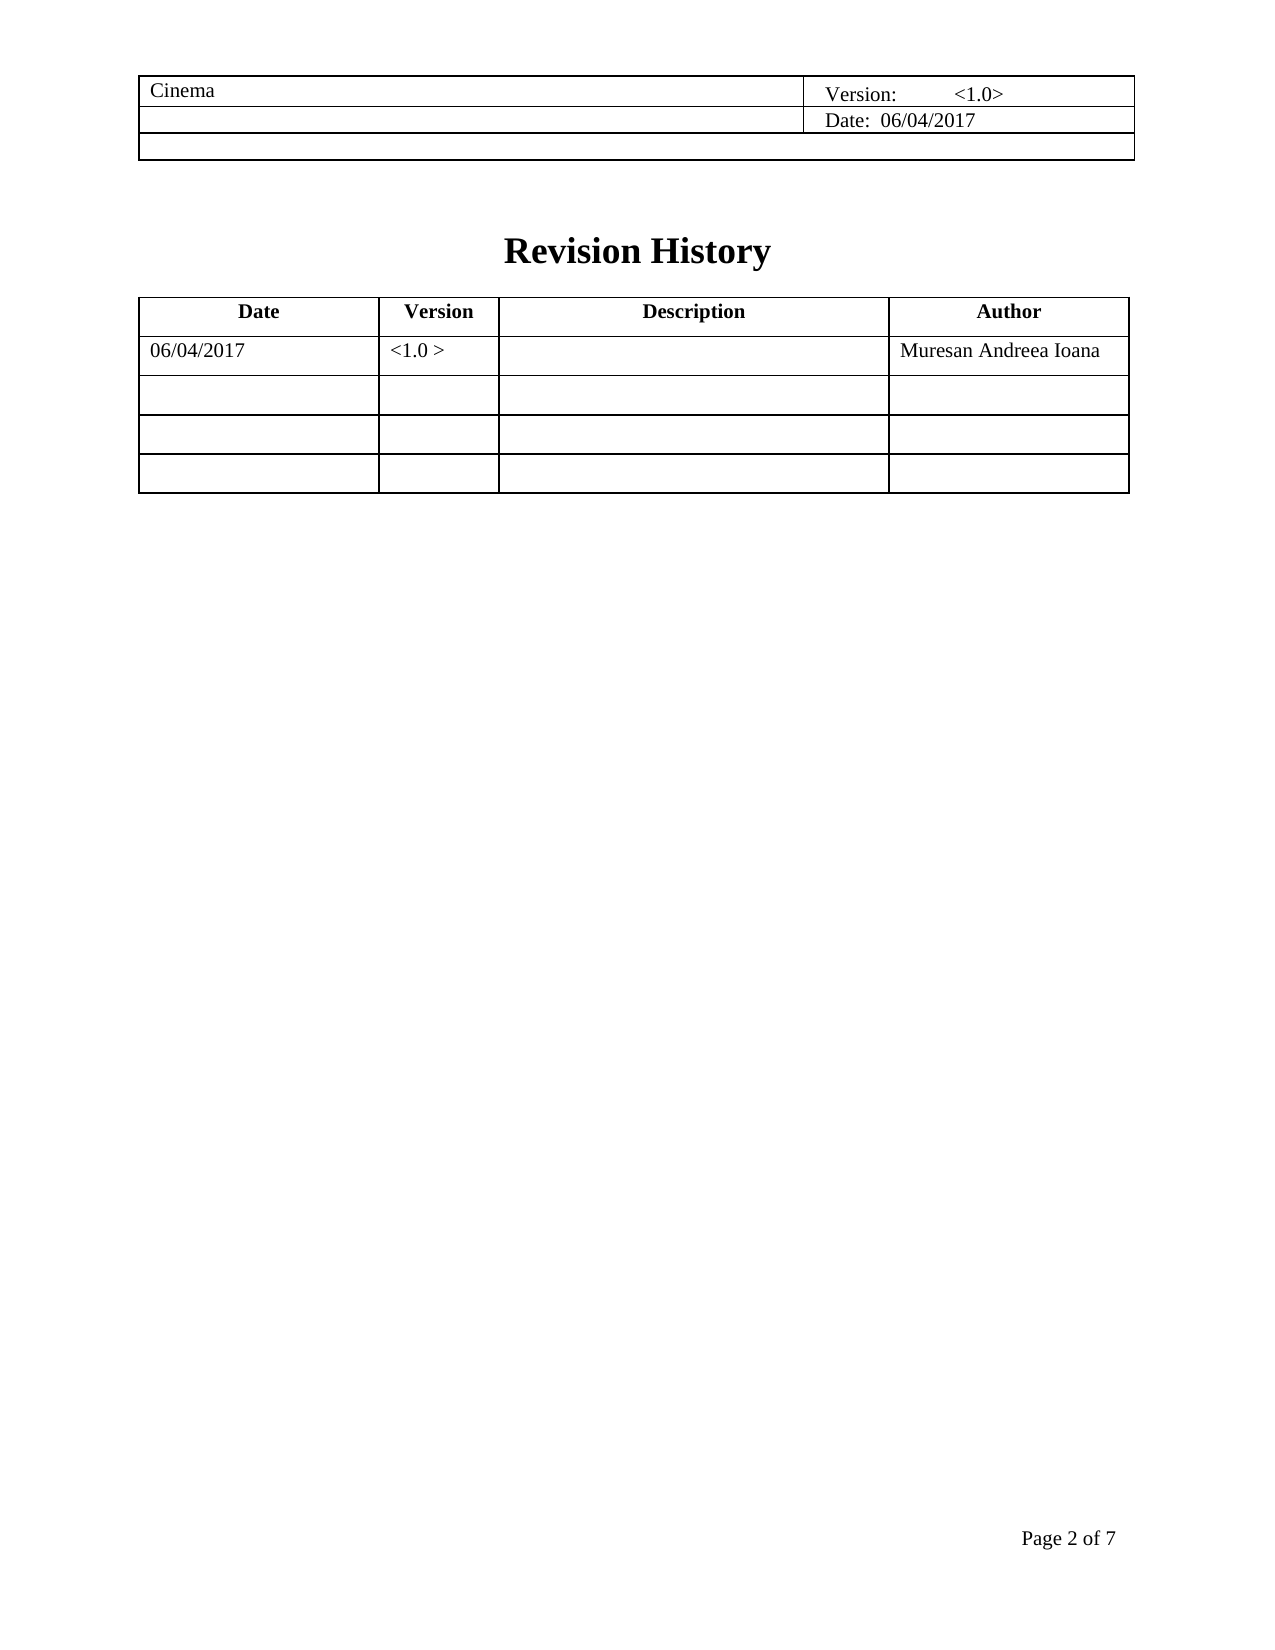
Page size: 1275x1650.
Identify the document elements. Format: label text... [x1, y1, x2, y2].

table_cell <1.0 > [380, 337, 498, 375]
table_cell [380, 416, 498, 453]
table_cell [890, 376, 1128, 414]
table_cell [380, 455, 498, 492]
table_cell [890, 416, 1128, 453]
table_cell [380, 376, 498, 414]
table_header Date [140, 298, 378, 336]
table_cell [140, 416, 378, 453]
table_header Version [380, 298, 498, 336]
table_cell [140, 376, 378, 414]
table_cell [140, 455, 378, 492]
table_cell [500, 416, 888, 453]
table_cell 06/04/2017 [140, 337, 378, 375]
table_header Author [890, 298, 1128, 336]
table_cell [500, 337, 888, 375]
table_cell [890, 455, 1128, 492]
table_cell [500, 455, 888, 492]
title Revision History [150, 228, 1125, 272]
table_header Description [500, 298, 888, 336]
table_cell Muresan Andreea Ioana [890, 337, 1128, 375]
table_cell [500, 376, 888, 414]
